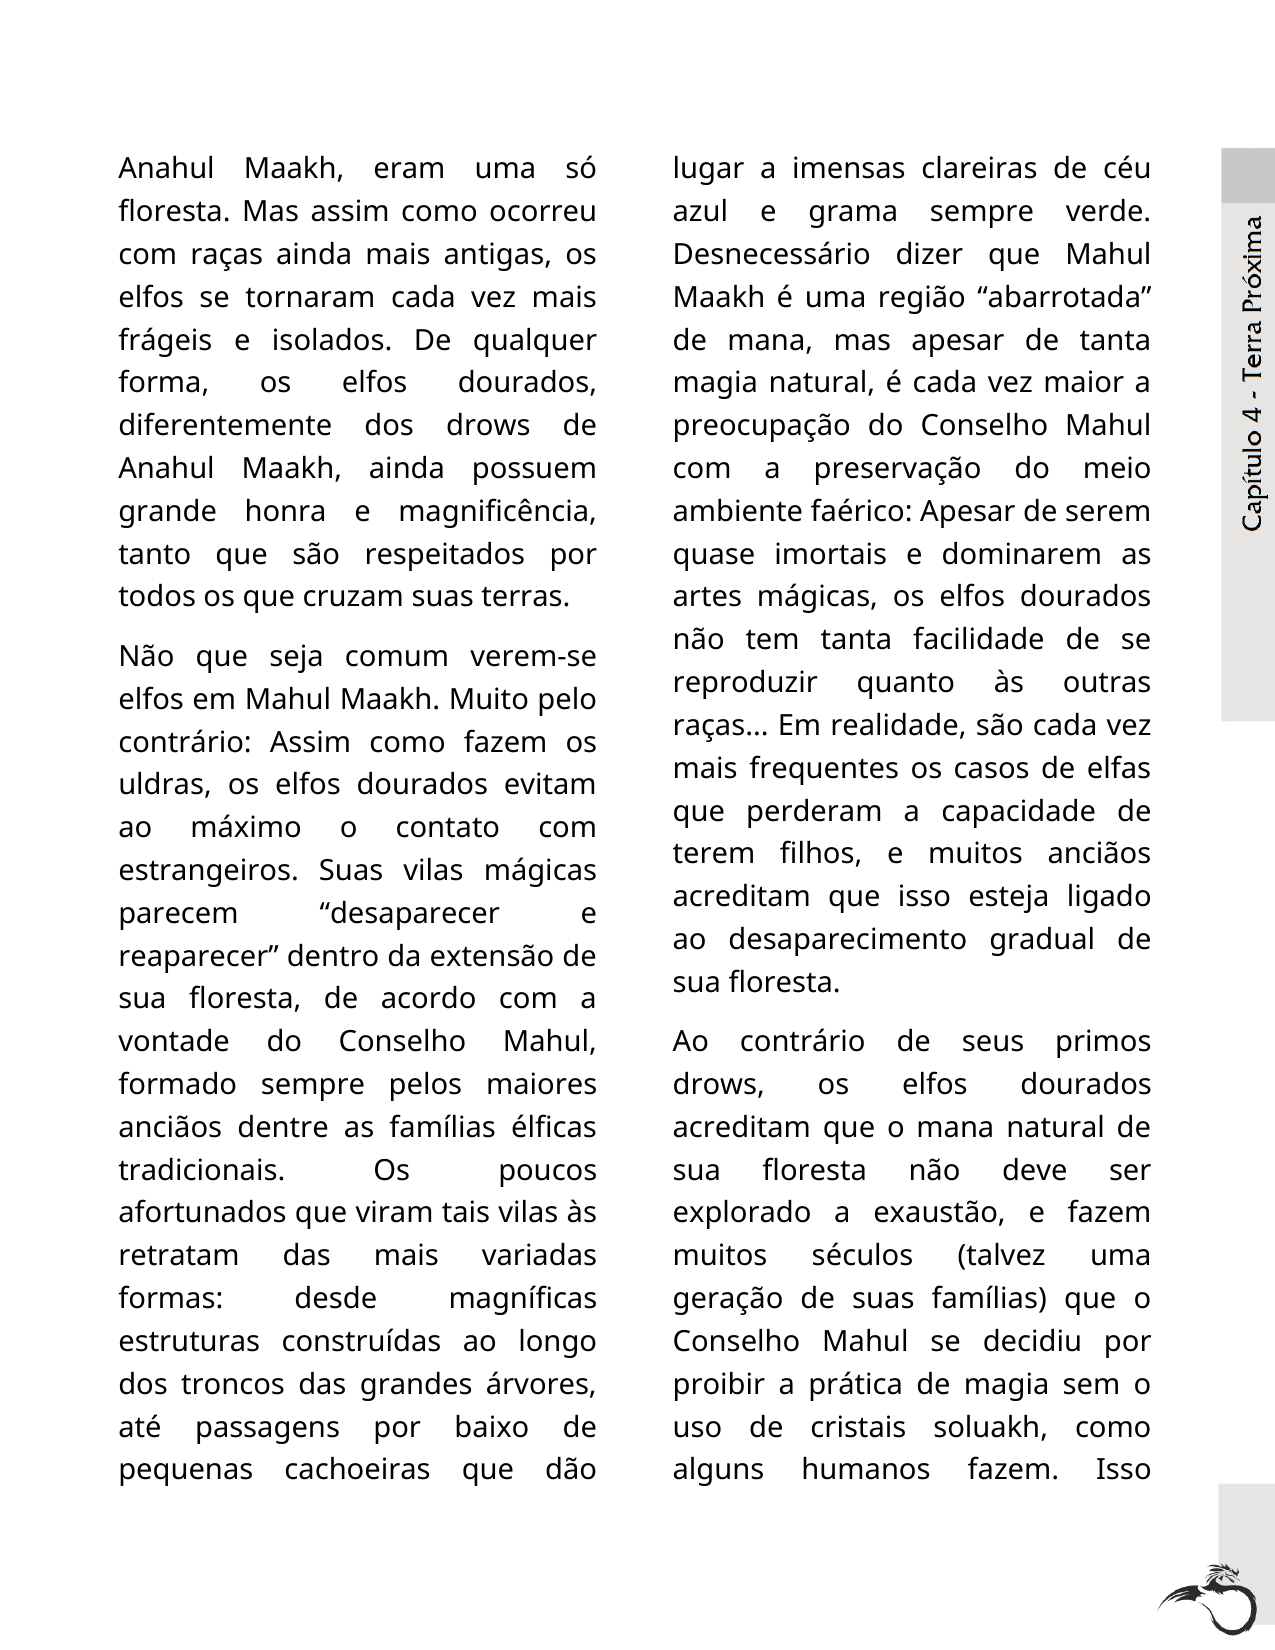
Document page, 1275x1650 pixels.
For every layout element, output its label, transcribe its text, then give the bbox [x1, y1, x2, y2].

text Não que seja comum verem-se elfos em Mahul Maakh. Muito pelo contrário: Assim como fazem os uldras, os elfos dourados evitam ao máximo o contato com estrangeiros. Suas vilas mágicas parecem “desaparecer e reaparecer” dentro da extensão de sua floresta, de acordo com a vontade do Conselho Mahul, formado sempre pelos maiores anciãos dentre as famílias élficas tradicionais. Os poucos afortunados que viram tais vilas às retratam das mais variadas formas: desde magníficas estruturas construídas ao longo dos troncos das grandes árvores, até passagens por baixo de pequenas cachoeiras que dão lugar a imensas clareiras de céu azul e grama sempre verde. Desnecessário dizer que Mahul Maakh é uma região “abarrotada” de mana, mas apesar de tanta magia natural, é cada vez maior a preocupação do Conselho Mahul com a preservação do meio ambiente faérico: Apesar de serem quase imortais e dominarem as artes mágicas, os elfos dourados não tem tanta facilidade de se reproduzir quanto às outras raças... Em realidade, são cada vez mais frequentes os casos de elfas que perderam a capacidade de terem filhos, e muitos anciãos acreditam que isso esteja ligado ao desaparecimento gradual de sua floresta. [672, 148, 1152, 1001]
text Não que seja comum verem-se elfos em Mahul Maakh. Muito pelo contrário: Assim como fazem os uldras, os elfos dourados evitam ao máximo o contato com estrangeiros. Suas vilas mágicas parecem “desaparecer e reaparecer” dentro da extensão de sua floresta, de acordo com a vontade do Conselho Mahul, formado sempre pelos maiores anciãos dentre as famílias élficas tradicionais. Os poucos afortunados que viram tais vilas às retratam das mais variadas formas: desde magníficas estruturas construídas ao longo dos troncos das grandes árvores, até passagens por baixo de pequenas cachoeiras que dão lugar a imensas clareiras de céu azul e grama sempre verde. Desnecessário dizer que Mahul Maakh é uma região “abarrotada” de mana, mas apesar de tanta magia natural, é cada vez maior a preocupação do Conselho Mahul com a preservação do meio ambiente faérico: Apesar de serem quase imortais e dominarem as artes mágicas, os elfos dourados não tem tanta facilidade de se reproduzir quanto às outras raças... Em realidade, são cada vez mais frequentes os casos de elfas que perderam a capacidade de terem filhos, e muitos anciãos acreditam que isso esteja ligado ao desaparecimento gradual de sua floresta. [118, 635, 597, 1488]
picture [1149, 1476, 1275, 1641]
picture [1219, 145, 1275, 724]
